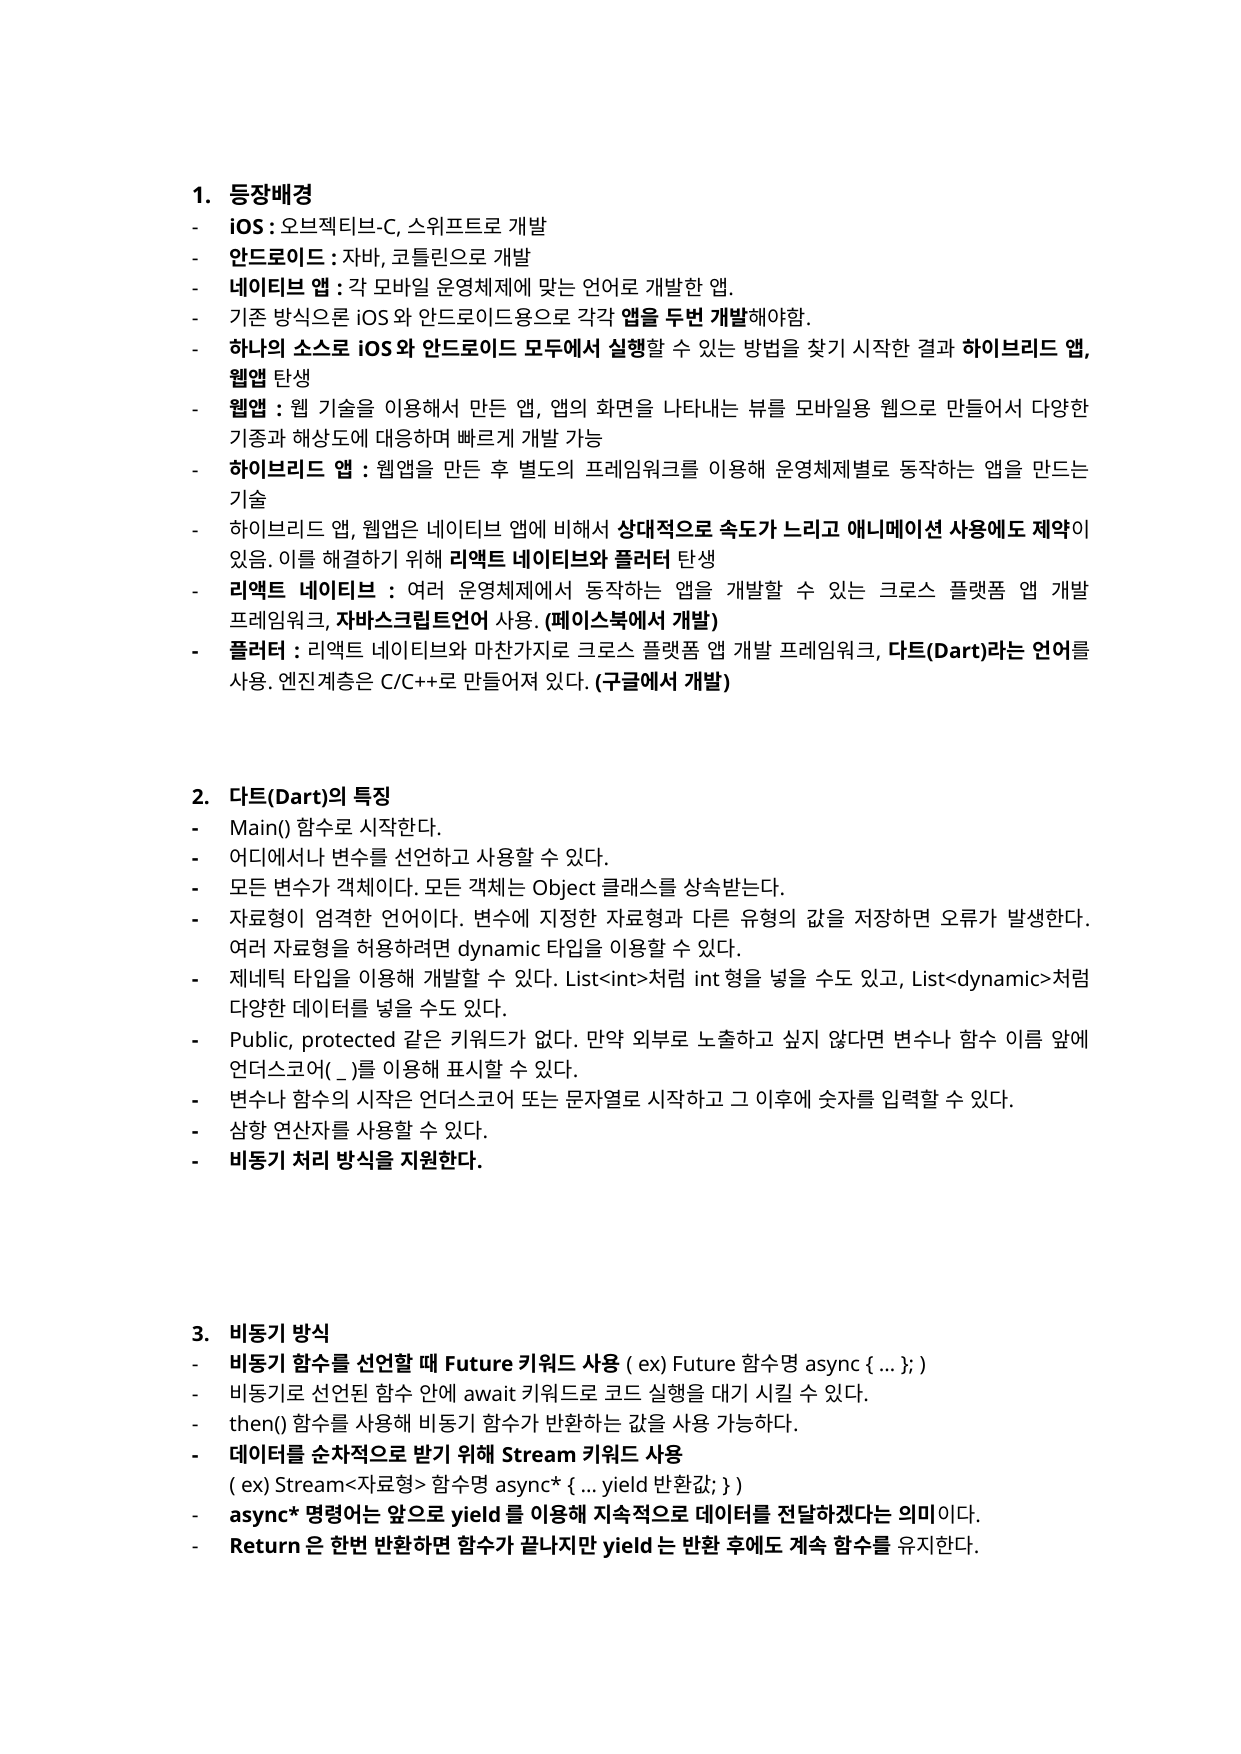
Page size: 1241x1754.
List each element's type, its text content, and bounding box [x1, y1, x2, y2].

list iOS : 오브젝티브-C, 스위프트로 개발 [192, 211, 1090, 241]
list 데이터를 순차적으로 받기 위해 Stream 키워드 사용 [192, 1438, 1090, 1468]
list 변수나 함수의 시작은 언더스코어 또는 문자열로 시작하고 그 이후에 숫자를 입력할 수 있다. [192, 1084, 1090, 1114]
list 하이브리드 앱 : 웹앱을 만든 후 별도의 프레임워크를 이용해 운영체제별로 동작하는 앱을 만드는 기술 [192, 453, 1090, 513]
list Public, protected 같은 키워드가 없다. 만약 외부로 노출하고 싶지 않다면 변수나 함수 이름 앞에 언더스코어( _ )를 이용해 표시할 수 있다. [192, 1023, 1090, 1084]
list 비동기로 선언된 함수 안에 await 키워드로 코드 실행을 대기 시킬 수 있다. [192, 1377, 1090, 1408]
list 비동기 방식 [192, 1317, 1090, 1347]
list 하이브리드 앱, 웹앱은 네이티브 앱에 비해서 상대적으로 속도가 느리고 애니메이션 사용에도 제약이 있음. 이를 해결하기 위해 리액트 네이티브와 플러터 탄생 [192, 513, 1090, 574]
list 어디에서나 변수를 선언하고 사용할 수 있다. [192, 841, 1090, 871]
list ( ex) Stream<자료형> 함수명 async* { … yield 반환값; } ) [229, 1468, 1090, 1499]
list 하나의 소스로 iOS와 안드로이드 모두에서 실행할 수 있는 방법을 찾기 시작한 결과 하이브리드 앱, 웹앱 탄생 [192, 332, 1090, 392]
list 비동기 처리 방식을 지원한다. [192, 1144, 1090, 1174]
list 삼항 연산자를 사용할 수 있다. [192, 1114, 1090, 1144]
list 리액트 네이티브 : 여러 운영체제에서 동작하는 앱을 개발할 수 있는 크로스 플랫폼 앱 개발 프레임워크, 자바스크립트언어 사용. (페이스북에서 개발) [192, 574, 1090, 634]
list 다트(Dart)의 특징 [192, 781, 1090, 811]
list 제네틱 타입을 이용해 개발할 수 있다. List<int>처럼 int형을 넣을 수도 있고, List<dynamic>처럼 다양한 데이터를 넣을 수도 있다. [192, 962, 1090, 1023]
list 비동기 함수를 선언할 때 Future 키워드 사용 ( ex) Future 함수명 async { … }; ) [192, 1347, 1090, 1377]
list 모든 변수가 객체이다. 모든 객체는 Object 클래스를 상속받는다. [192, 871, 1090, 902]
list 플러터 : 리액트 네이티브와 마찬가지로 크로스 플랫폼 앱 개발 프레임워크, 다트(Dart)라는 언어를 사용. 엔진계층은 C/C++로 만들어져 있다. (구글에서 개발) [192, 634, 1090, 695]
list Return은 한번 반환하면 함수가 끝나지만 yield는 반환 후에도 계속 함수를 유지한다. [192, 1529, 1090, 1559]
list 웹앱 : 웹 기술을 이용해서 만든 앱, 앱의 화면을 나타내는 뷰를 모바일용 웹으로 만들어서 다양한 기종과 해상도에 대응하며 빠르게 개발 가능 [192, 392, 1090, 453]
list 네이티브 앱 : 각 모바일 운영체제에 맞는 언어로 개발한 앱. [192, 271, 1090, 301]
list 등장배경 [192, 177, 1090, 211]
list then() 함수를 사용해 비동기 함수가 반환하는 값을 사용 가능하다. [192, 1408, 1090, 1438]
list 안드로이드 : 자바, 코틀린으로 개발 [192, 241, 1090, 271]
list 자료형이 엄격한 언어이다. 변수에 지정한 자료형과 다른 유형의 값을 저장하면 오류가 발생한다. 여러 자료형을 허용하려면 dynamic 타입을 이용할 수 있다. [192, 902, 1090, 962]
list 기존 방식으론 iOS와 안드로이드용으로 각각 앱을 두번 개발해야함. [192, 301, 1090, 332]
list Main() 함수로 시작한다. [192, 811, 1090, 841]
list async* 명령어는 앞으로 yield를 이용해 지속적으로 데이터를 전달하겠다는 의미이다. [192, 1499, 1090, 1529]
